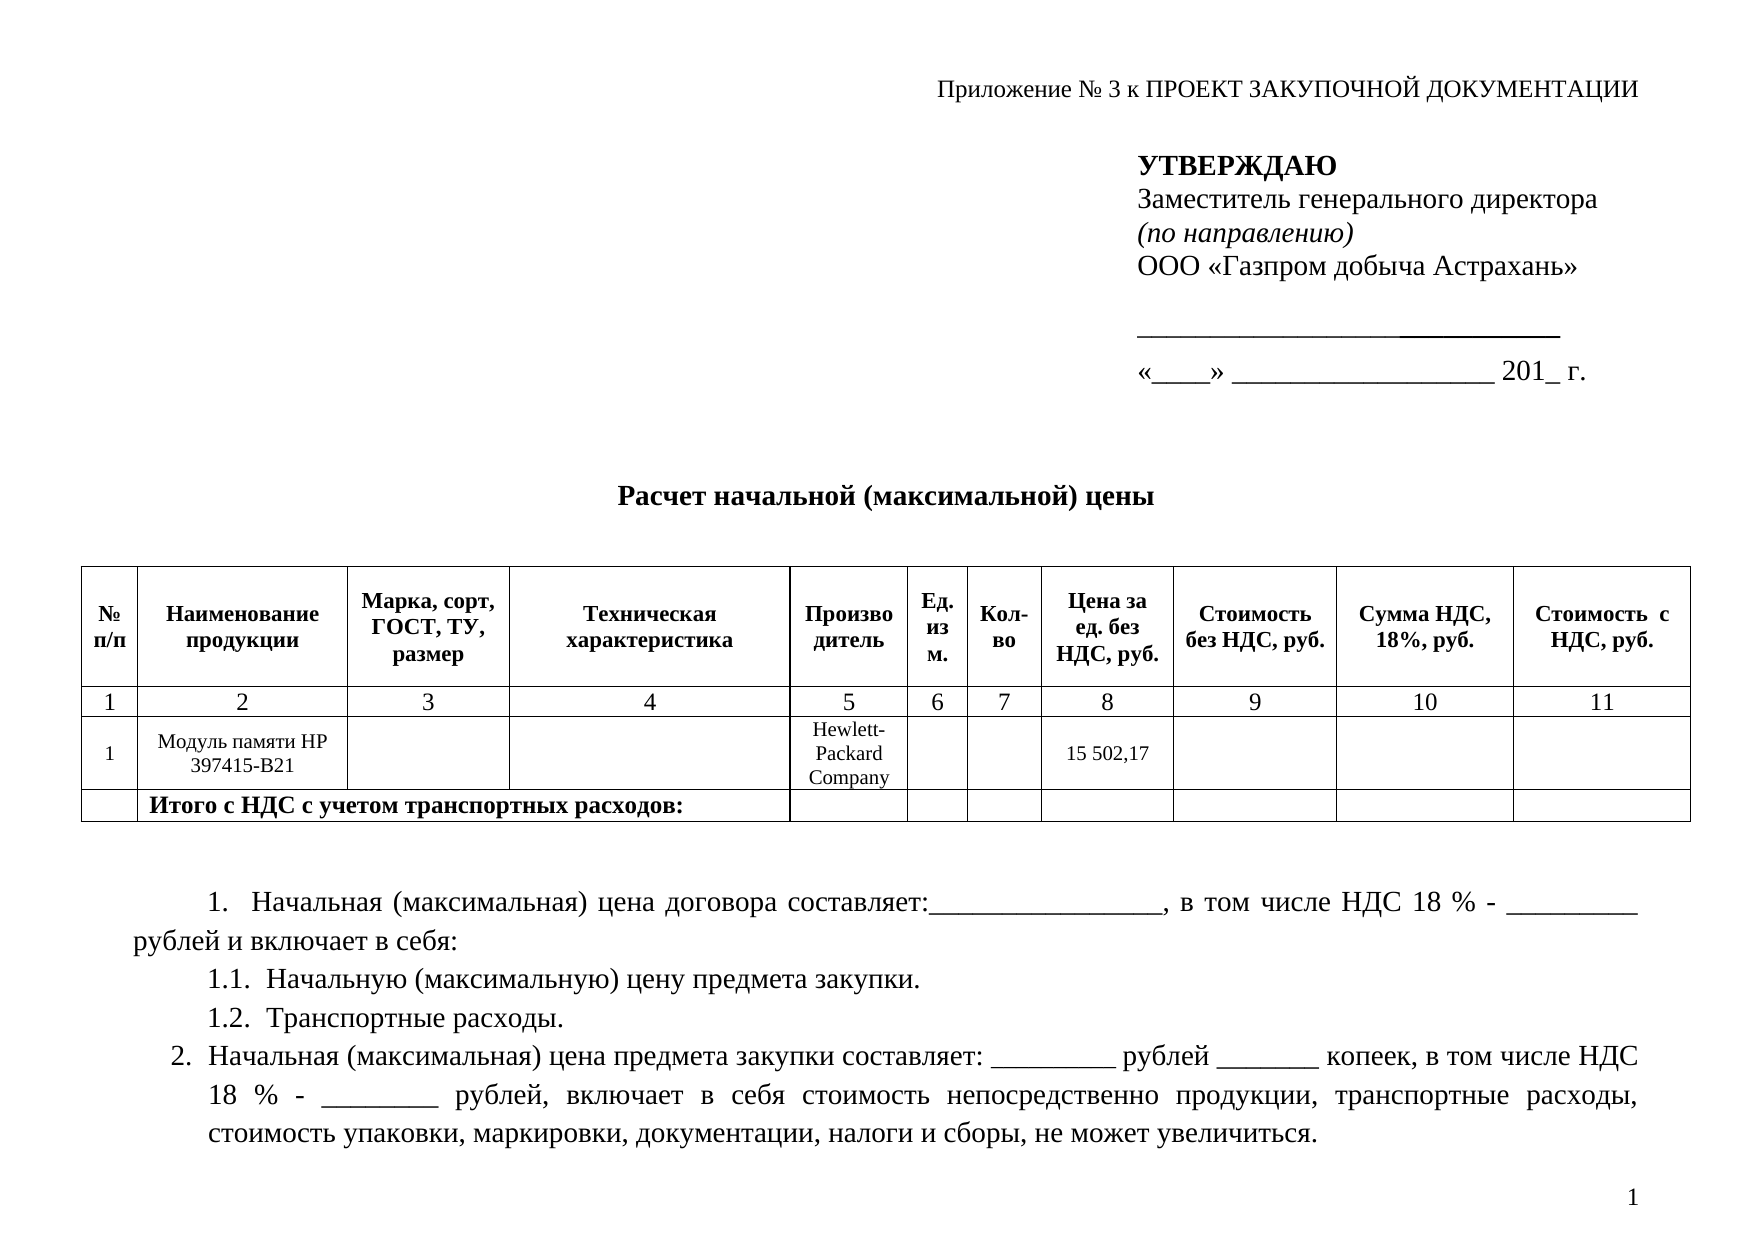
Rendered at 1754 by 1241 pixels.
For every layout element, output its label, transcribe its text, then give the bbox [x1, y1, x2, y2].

list Транспортные расходы. [207, 1000, 1639, 1033]
table_cell 5 [791, 687, 907, 716]
table_cell 3 [348, 687, 509, 716]
table_cell Hewlett-Packard Company [791, 717, 907, 789]
table_cell 2 [138, 687, 347, 716]
table_cell 4 [510, 687, 789, 716]
text Расчет начальной (максимальной) цены [133, 478, 1639, 512]
table_cell 9 [1174, 687, 1336, 716]
table_header Цена за ед. без НДС, руб. [1042, 567, 1173, 686]
table_cell 11 [1514, 687, 1690, 716]
table_cell [1042, 790, 1173, 821]
table_header Сумма НДС, 18%, руб. [1337, 567, 1513, 686]
table_header Произво дитель [791, 567, 907, 686]
table_cell 10 [1337, 687, 1513, 716]
table_cell 6 [908, 687, 967, 716]
text (по направлению) [1137, 215, 1639, 248]
text ООО «Газпром добыча Астрахань» [1137, 248, 1639, 282]
table_header Техническая характеристика [510, 567, 789, 686]
table_header Ед. изм. [908, 567, 967, 686]
table_header Кол-во [968, 567, 1041, 686]
text _____________________________ [1137, 307, 1639, 340]
table_cell [1514, 717, 1690, 789]
text Заместитель генерального директора [1137, 181, 1639, 215]
table_cell [1174, 717, 1336, 789]
table_cell [908, 790, 967, 821]
table_cell Модуль памяти HP 397415-B21 [138, 717, 347, 789]
table_cell 15 502,17 [1042, 717, 1173, 789]
table_header Стоимость без НДС, руб. [1174, 567, 1336, 686]
table_header Марка, сорт, ГОСТ, ТУ, размер [348, 567, 509, 686]
table_cell Итого с НДС с учетом транспортных расходов: [138, 790, 789, 821]
table_header Стоимость с НДС, руб. [1514, 567, 1690, 686]
table_cell [1337, 717, 1513, 789]
table_header № п/п [82, 567, 137, 686]
table_cell 7 [968, 687, 1041, 716]
table_header Наименование продукции [138, 567, 347, 686]
table_cell [908, 717, 967, 789]
table_cell [348, 717, 509, 789]
table_cell [82, 790, 137, 821]
text УТВЕРЖДАЮ [1137, 148, 1639, 181]
table_cell [968, 790, 1041, 821]
table_cell [1174, 790, 1336, 821]
table_cell [1337, 790, 1513, 821]
list Начальную (максимальную) цену предмета закупки. [207, 961, 1639, 995]
table_cell 1 [82, 687, 137, 716]
table_cell [1514, 790, 1690, 821]
table_cell [791, 790, 907, 821]
table_cell 1 [82, 717, 137, 789]
table_cell [968, 717, 1041, 789]
text «____» __________________ 201_ г. [1137, 353, 1639, 386]
list Начальная (максимальная) цена предмета закупки составляет: __________ рублей _______ копеек, в том числе НДC 18 % - ________ рублей, включает в себя стоимость непосредственно продукции, транспортные расходы, стоимость упаковки, маркировки, документации, налоги и сборы, не может увеличиться. [170, 1038, 1639, 1149]
table_cell [510, 717, 789, 789]
table_cell 8 [1042, 687, 1173, 716]
list Начальная (максимальная) цена договора составляет:________________, в том числе НДC 18 % - _________ рублей и включает в себя: [133, 884, 1639, 956]
